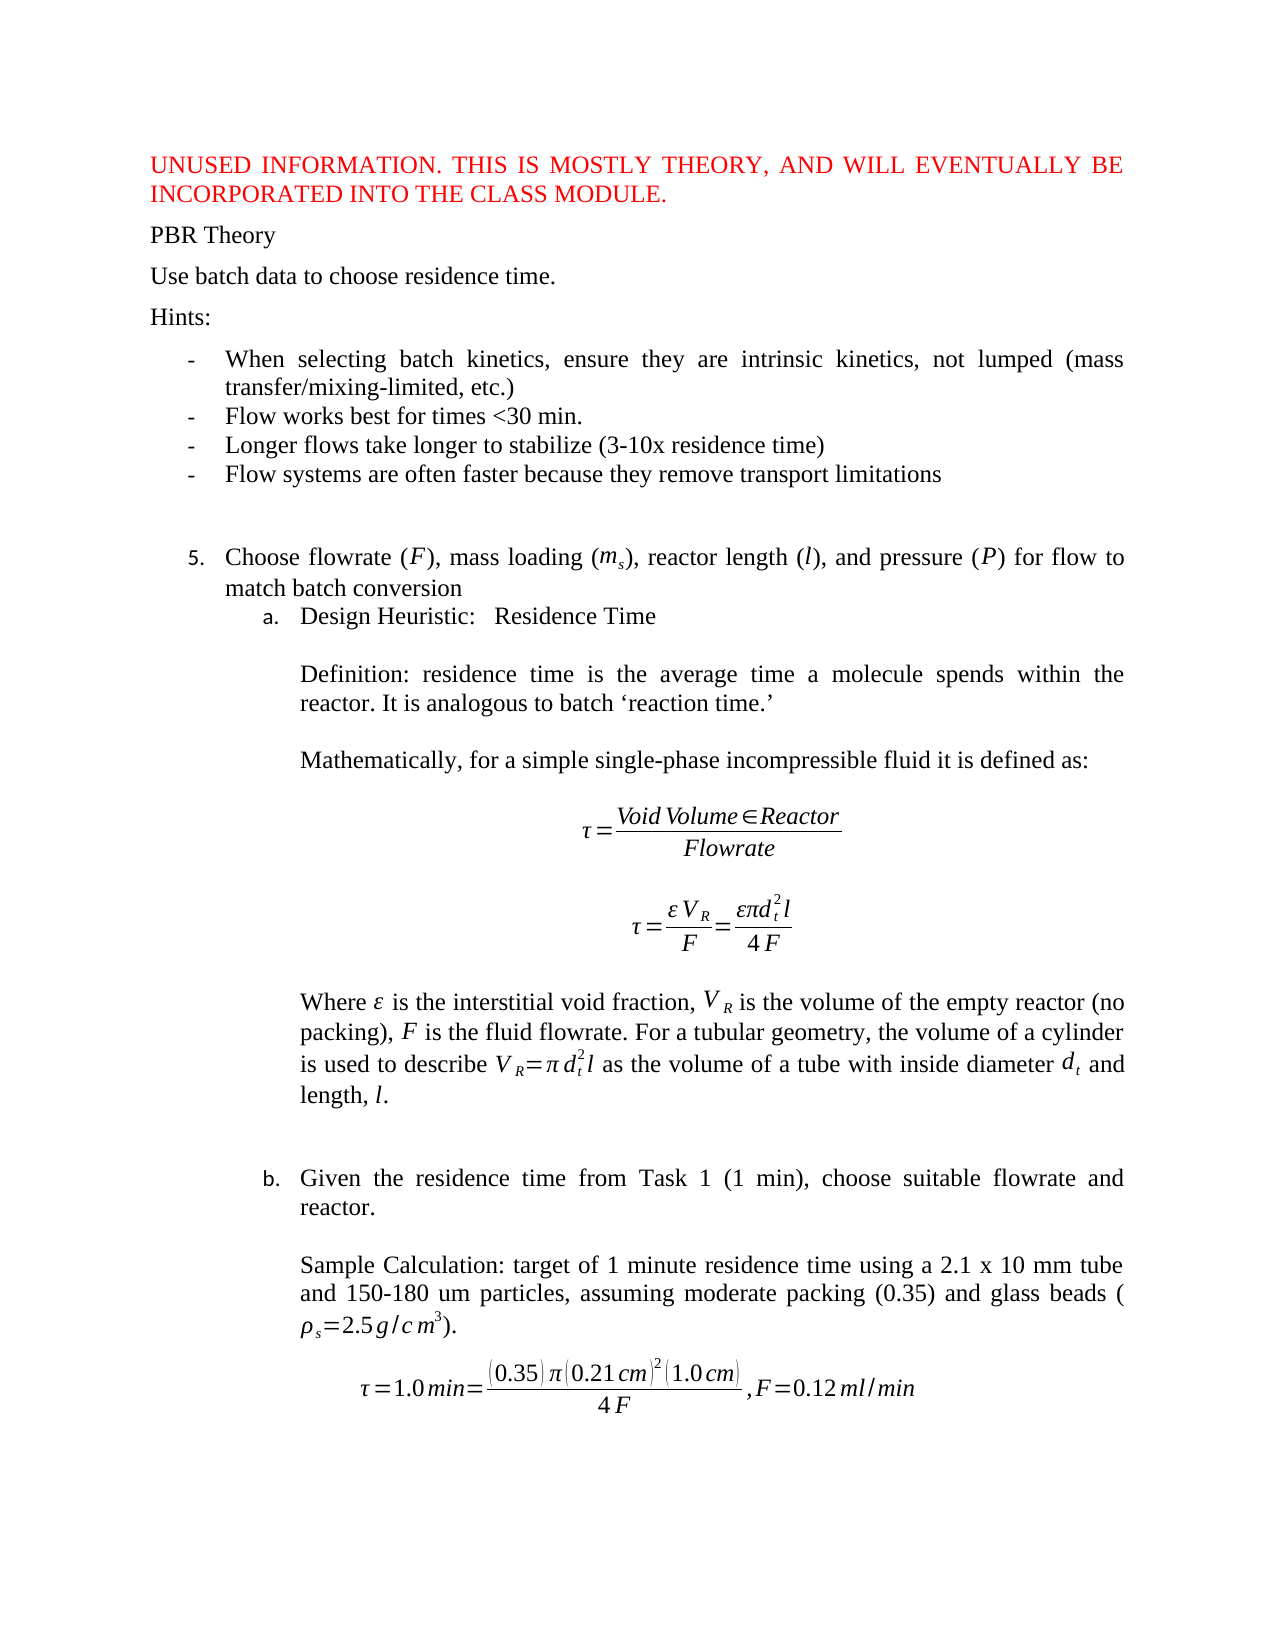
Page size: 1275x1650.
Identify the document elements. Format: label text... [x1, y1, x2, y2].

list Design Heuristic: Residence Time [262, 601, 1125, 630]
list When selecting batch kinetics, ensure they are intrinsic kinetics, not lumped (mass transfer/mixing-limited, etc.) [187, 344, 1125, 401]
text Hints: [150, 302, 1125, 331]
list Definition: residence time is the average time a molecule spends within the reactor. It is analogous to batch ‘reaction time.’ [300, 659, 1125, 717]
list Flow systems are often faster because they remove transport limitations [187, 459, 1125, 487]
list Sample Calculation: target of 1 minute residence time using a 2.1 x 10 mm tube and 150-180 um particles, assuming moderate packing (0.35) and glass beads (). [300, 1250, 1125, 1342]
list Flow works best for times <30 min. [187, 401, 1125, 430]
text Use batch data to choose residence time. [150, 261, 1125, 290]
list Where is the interstitial void fraction, is the volume of the empty reactor (no packing), is the fluid flowrate. For a tubular geometry, the volume of a cylinder is used to describe as the volume of a tube with inside diameter and length, . [300, 986, 1125, 1109]
list Given the residence time from Task 1 (1 min), choose suitable flowrate and reactor. [262, 1163, 1125, 1221]
list Longer flows take longer to stabilize (3-10x residence time) [187, 430, 1125, 459]
list Choose flowrate (), mass loading (), reactor length (), and pressure () for flow to match batch conversion [187, 541, 1125, 601]
list Mathematically, for a simple single-phase incompressible fluid it is defined as: [300, 745, 1125, 774]
text PBR Theory [150, 220, 1125, 249]
text UNUSED INFORMATION. THIS IS MOSTLY THEORY, AND WILL EVENTUALLY BE INCORPORATED INTO THE CLASS MODULE. [150, 150, 1125, 207]
